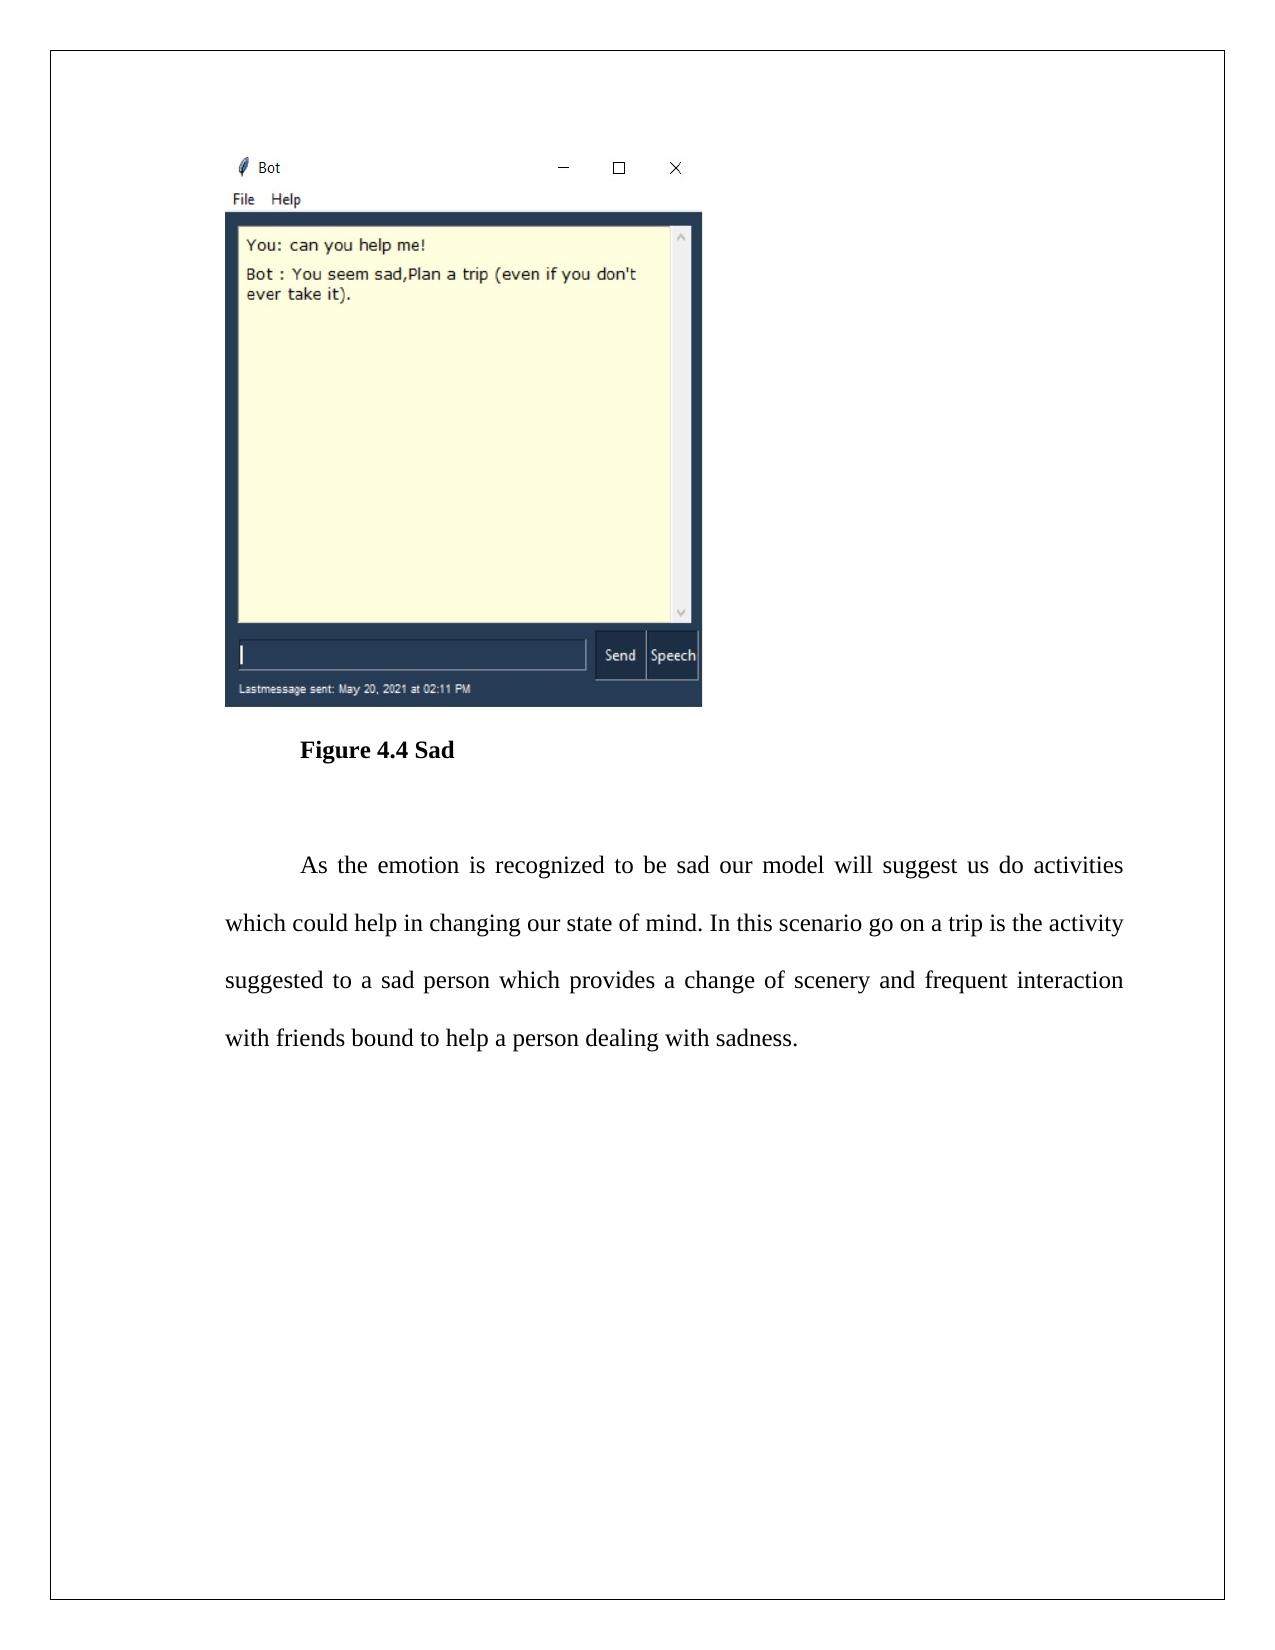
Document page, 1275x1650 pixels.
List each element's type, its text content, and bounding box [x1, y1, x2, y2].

text As the emotion is recognized to be sad our model will suggest us do activities which could help in changing our state of mind. In this scenario go on a trip is the activity suggested to a sad person which provides a change of scenery and frequent interaction with friends bound to help a person dealing with sadness. [225, 850, 1125, 1052]
text Figure 4.4 Sad [225, 735, 1125, 764]
picture [225, 150, 703, 707]
